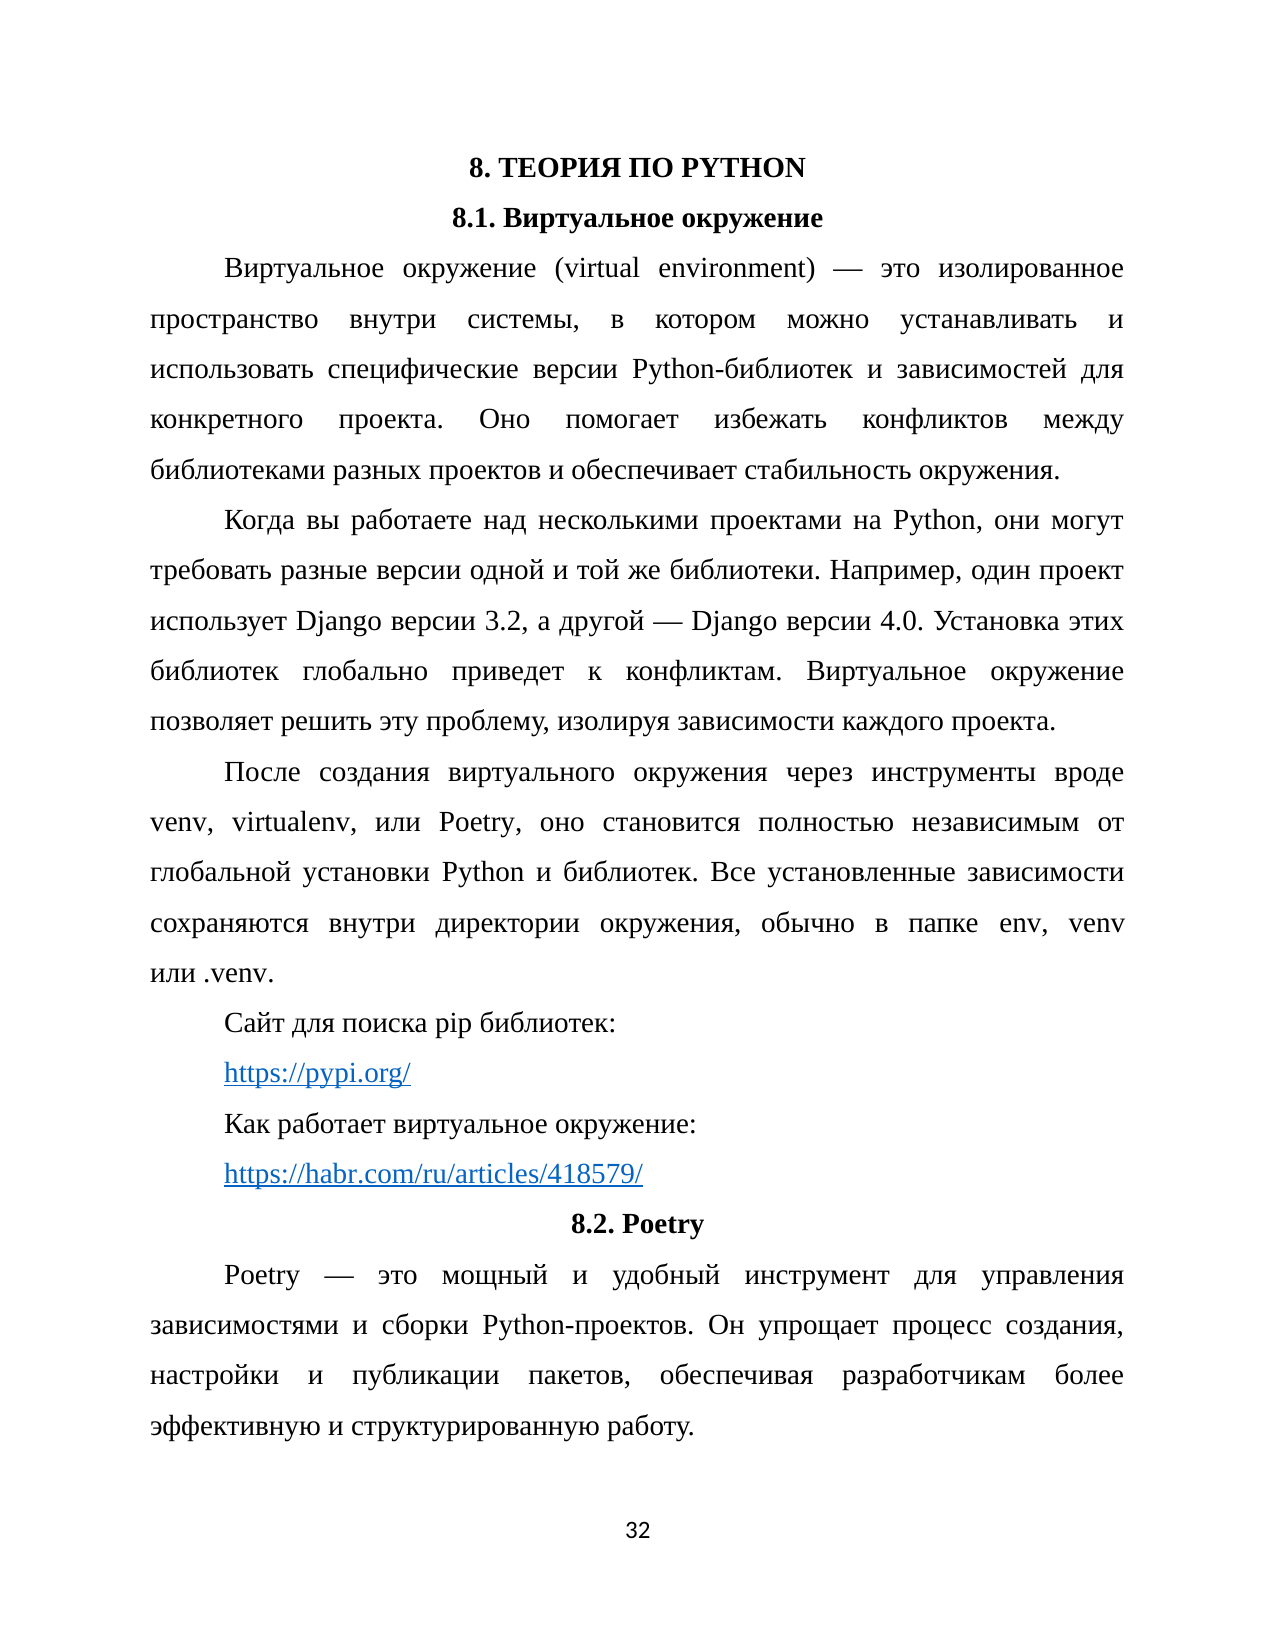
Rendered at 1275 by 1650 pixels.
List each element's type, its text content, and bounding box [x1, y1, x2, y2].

list Poetry [150, 1207, 1125, 1240]
text https://pypi.org/ [150, 1056, 1125, 1089]
text После создания виртуального окружения через инструменты вроде venv, virtualenv, или Poetry, оно становится полностью независимым от глобальной установки Python и библиотек. Все установленные зависимости сохраняются внутри директории окружения, обычно в папке env, venv или .venv. [150, 754, 1125, 988]
list Виртуальное окружение [150, 200, 1125, 234]
text Сайт для поиска pip библиотек: [150, 1005, 1125, 1039]
text https://habr.com/ru/articles/418579/ [150, 1156, 1125, 1190]
text Виртуальное окружение (virtual environment) — это изолированное пространство внутри системы, в котором можно устанавливать и использовать специфические версии Python-библиотек и зависимостей для конкретного проекта. Оно помогает избежать конфликтов между библиотеками разных проектов и обеспечивает стабильность окружения. [150, 251, 1125, 485]
text Когда вы работаете над несколькими проектами на Python, они могут требовать разные версии одной и той же библиотеки. Например, один проект использует Django версии 3.2, а другой — Django версии 4.0. Установка этих библиотек глобально приведет к конфликтам. Виртуальное окружение позволяет решить эту проблему, изолируя зависимости каждого проекта. [150, 502, 1125, 737]
text Poetry — это мощный и удобный инструмент для управления зависимостями и сборки Python-проектов. Он упрощает процесс создания, настройки и публикации пакетов, обеспечивая разработчикам более эффективную и структурированную работу. [150, 1257, 1125, 1441]
text Как работает виртуальное окружение: [150, 1106, 1125, 1139]
text ТЕОРИЯ ПО PYTHON [150, 150, 1125, 183]
